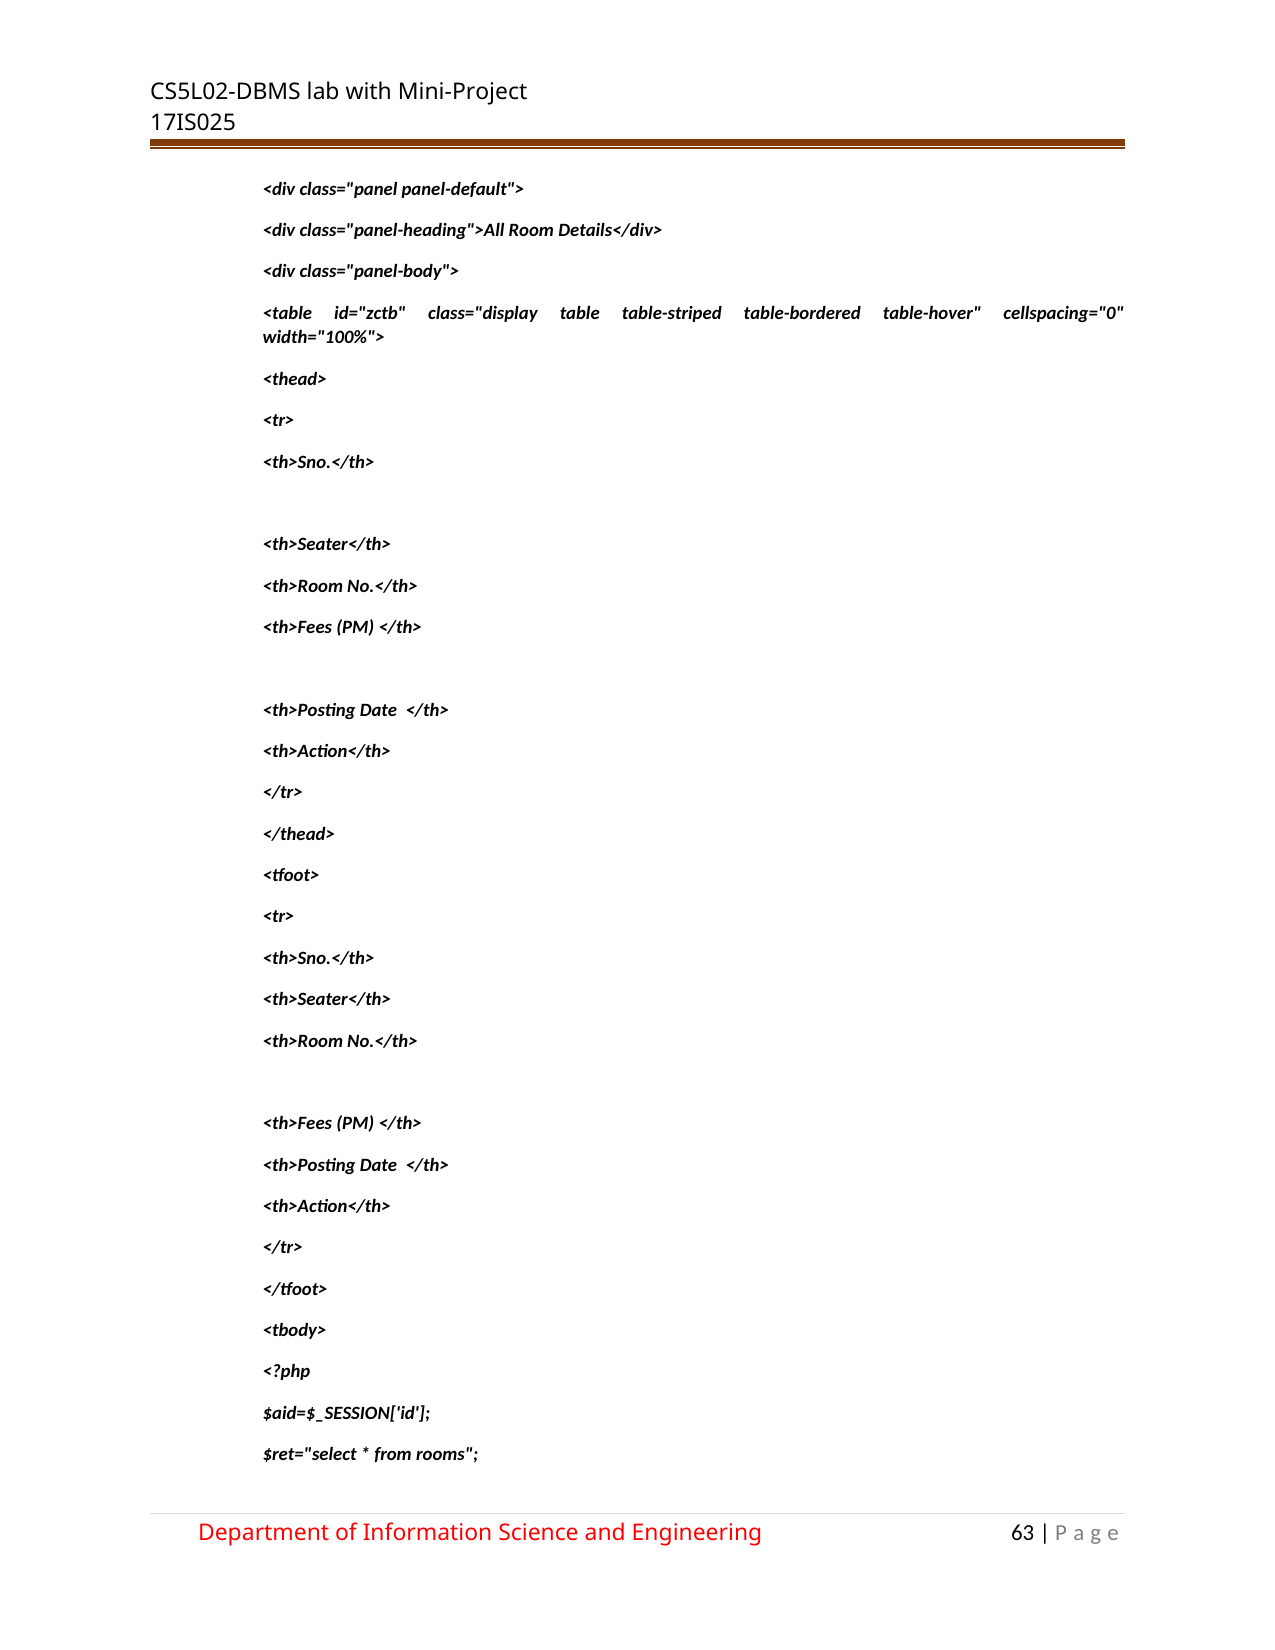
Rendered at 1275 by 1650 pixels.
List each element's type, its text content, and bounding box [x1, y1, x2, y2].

text <tr> [262, 905, 1125, 928]
text <th>Fees (PM) </th> [262, 1111, 1125, 1134]
text <th>Action</th> [262, 739, 1125, 762]
text <th>Action</th> [262, 1194, 1125, 1217]
text <th>Sno.</th> [262, 946, 1125, 969]
text </thead> [262, 822, 1125, 845]
text $aid=$_SESSION['id']; [262, 1401, 1125, 1424]
text <th>Room No.</th> [262, 1029, 1125, 1052]
text <div class="panel-body"> [262, 260, 1125, 283]
text <tfoot> [262, 863, 1125, 886]
text <tr> [262, 408, 1125, 431]
text <tbody> [262, 1318, 1125, 1341]
text <th>Seater</th> [262, 987, 1125, 1010]
text <div class="panel panel-default"> [262, 177, 1125, 200]
text </tr> [262, 1236, 1125, 1258]
text <th>Room No.</th> [262, 574, 1125, 597]
text <thead> [262, 367, 1125, 390]
text $ret="select * from rooms"; [262, 1442, 1125, 1465]
text <?php [262, 1359, 1125, 1382]
text <th>Sno.</th> [262, 450, 1125, 473]
text <table id="zctb" class="display table table-striped table-bordered table-hover" cellspacing="0" width="100%"> [262, 301, 1125, 349]
text <div class="panel-heading">All Room Details</div> [262, 218, 1125, 241]
text <th>Posting Date </th> [262, 698, 1125, 721]
text </tr> [262, 781, 1125, 803]
text <th>Fees (PM) </th> [262, 615, 1125, 638]
text <th>Posting Date </th> [262, 1153, 1125, 1176]
text <th>Seater</th> [262, 532, 1125, 555]
text </tfoot> [262, 1277, 1125, 1300]
